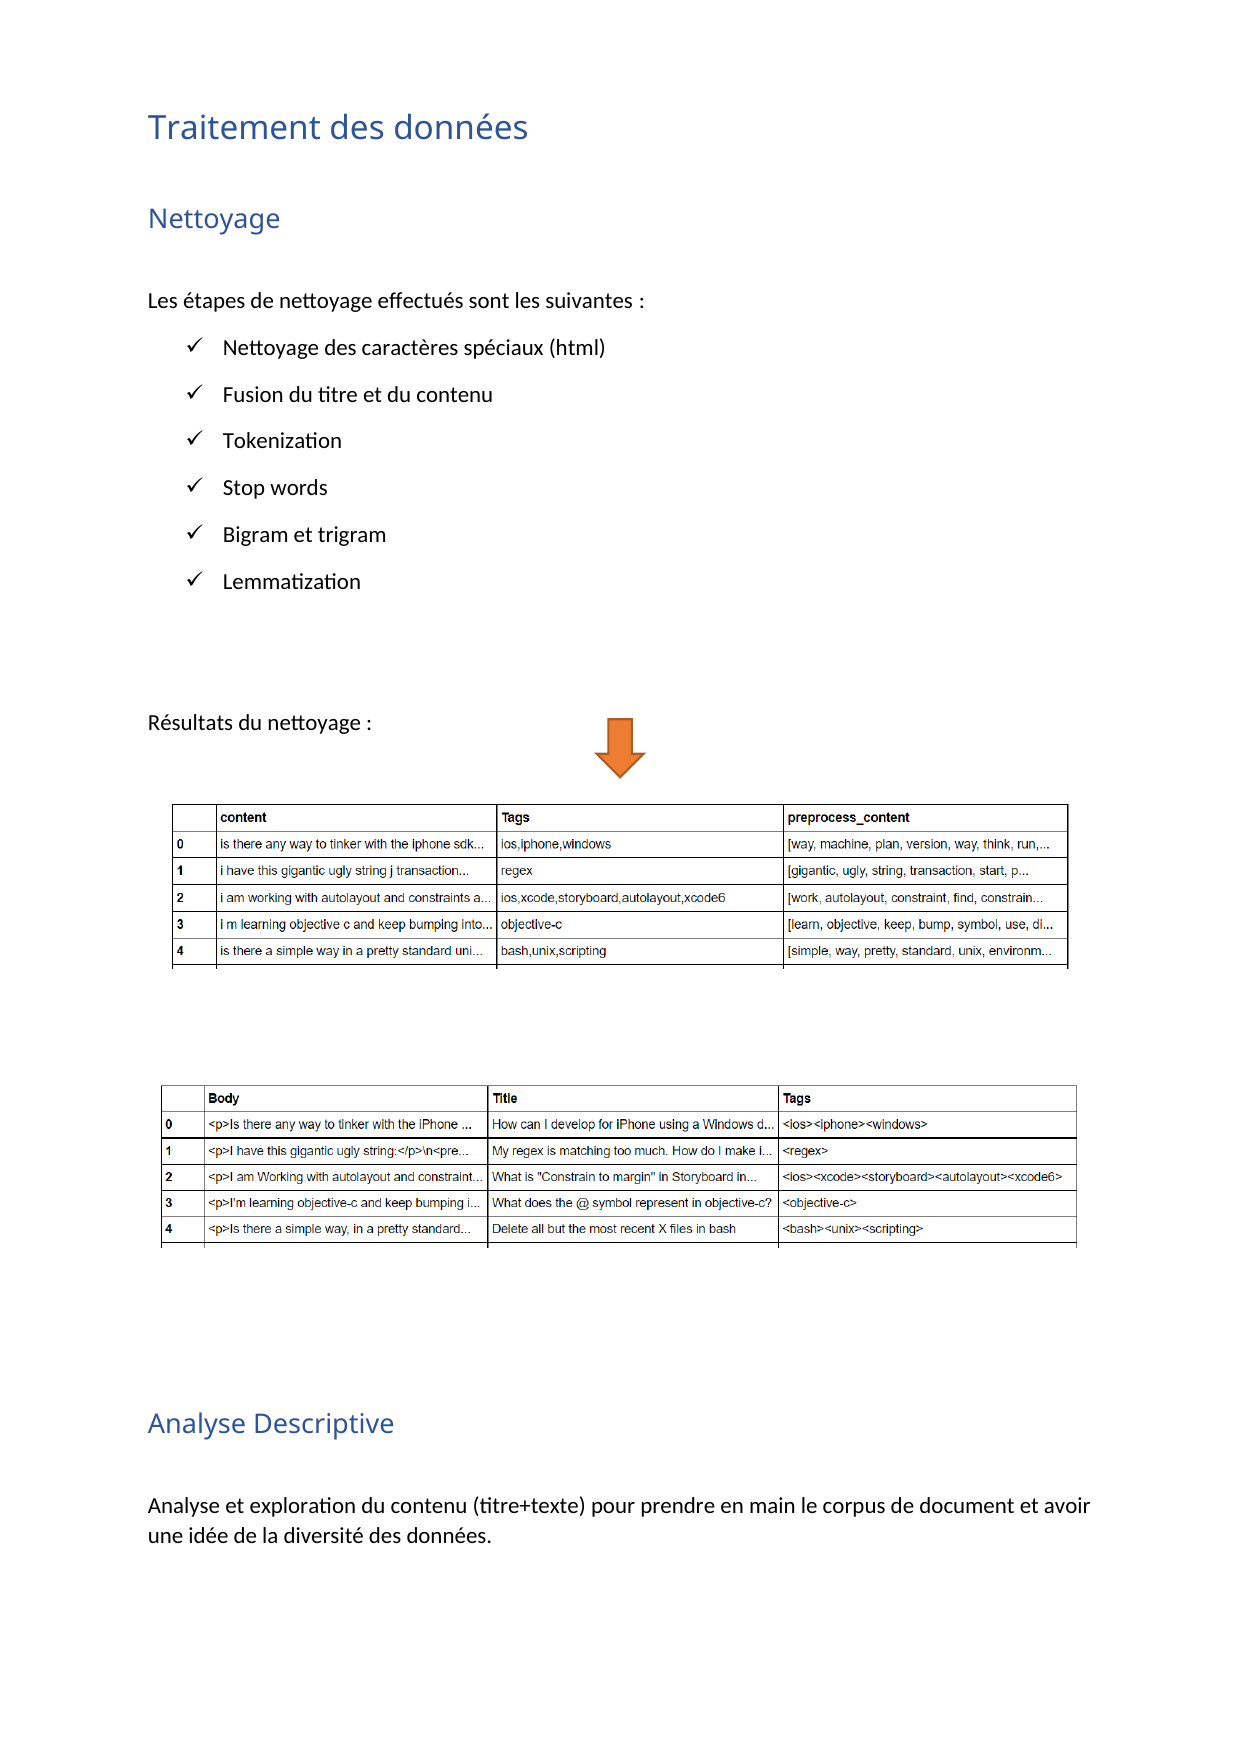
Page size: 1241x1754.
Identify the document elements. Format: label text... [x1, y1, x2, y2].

list Stop words [185, 473, 1093, 501]
text Analyse et exploration du contenu (titre+texte) pour prendre en main le corpus de document et avoir une idée de la diversité des données. [148, 1491, 1093, 1549]
picture [169, 801, 1071, 969]
subtitle Analyse Descriptive [148, 1404, 1093, 1441]
text Les étapes de nettoyage effectués sont les suivantes : [148, 286, 1093, 314]
list Bigram et trigram [185, 520, 1093, 548]
list Tokenization [185, 427, 1093, 454]
list Fusion du titre et du contenu [185, 380, 1093, 408]
picture [157, 1080, 1083, 1248]
text Résultats du nettoyage : [148, 708, 1093, 736]
list Lemmatization [185, 567, 1093, 595]
subtitle Nettoyage [148, 199, 1093, 236]
subtitle Traitement des données [148, 103, 1093, 149]
list Nettoyage des caractères spéciaux (html) [185, 333, 1093, 361]
